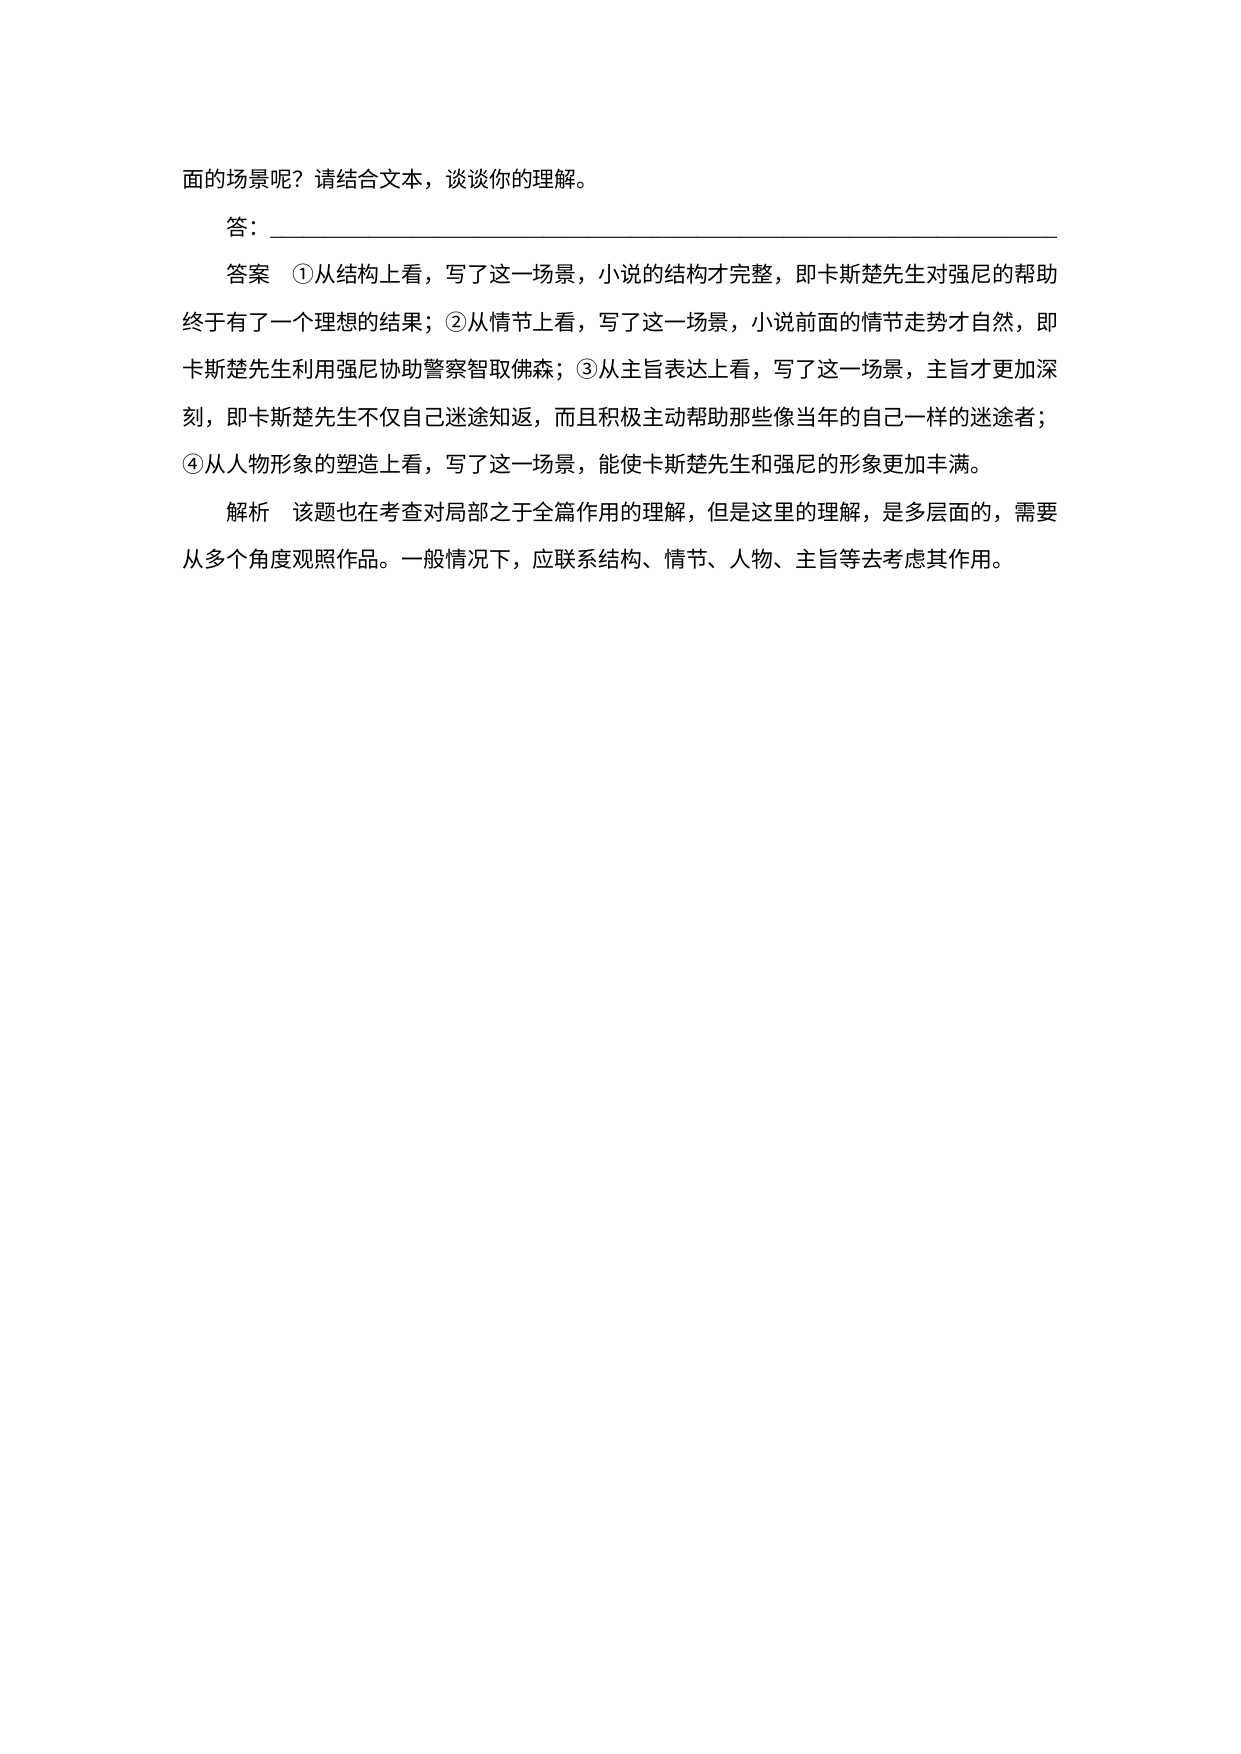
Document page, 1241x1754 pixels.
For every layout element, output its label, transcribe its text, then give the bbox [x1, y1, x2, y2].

text 答：________________________________________________________________________ [183, 209, 1058, 241]
text 答案 ①从结构上看，写了这一场景，小说的结构才完整，即卡斯楚先生对强尼的帮助终于有了一个理想的结果；②从情节上看，写了这一场景，小说前面的情节走势才自然，即卡斯楚先生利用强尼协助警察智取佛森；③从主旨表达上看，写了这一场景，主旨才更加深刻，即卡斯楚先生不仅自己迷途知返，而且积极主动帮助那些像当年的自己一样的迷途者；④从人物形象的塑造上看，写了这一场景，能使卡斯楚先生和强尼的形象更加丰满。 [183, 257, 1058, 479]
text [183, 162, 1058, 194]
text 解析 该题也在考查对局部之于全篇作用的理解，但是这里的理解，是多层面的，需要从多个角度观照作品。一般情况下，应联系结构、情节、人物、主旨等去考虑其作用。 [183, 494, 1058, 574]
